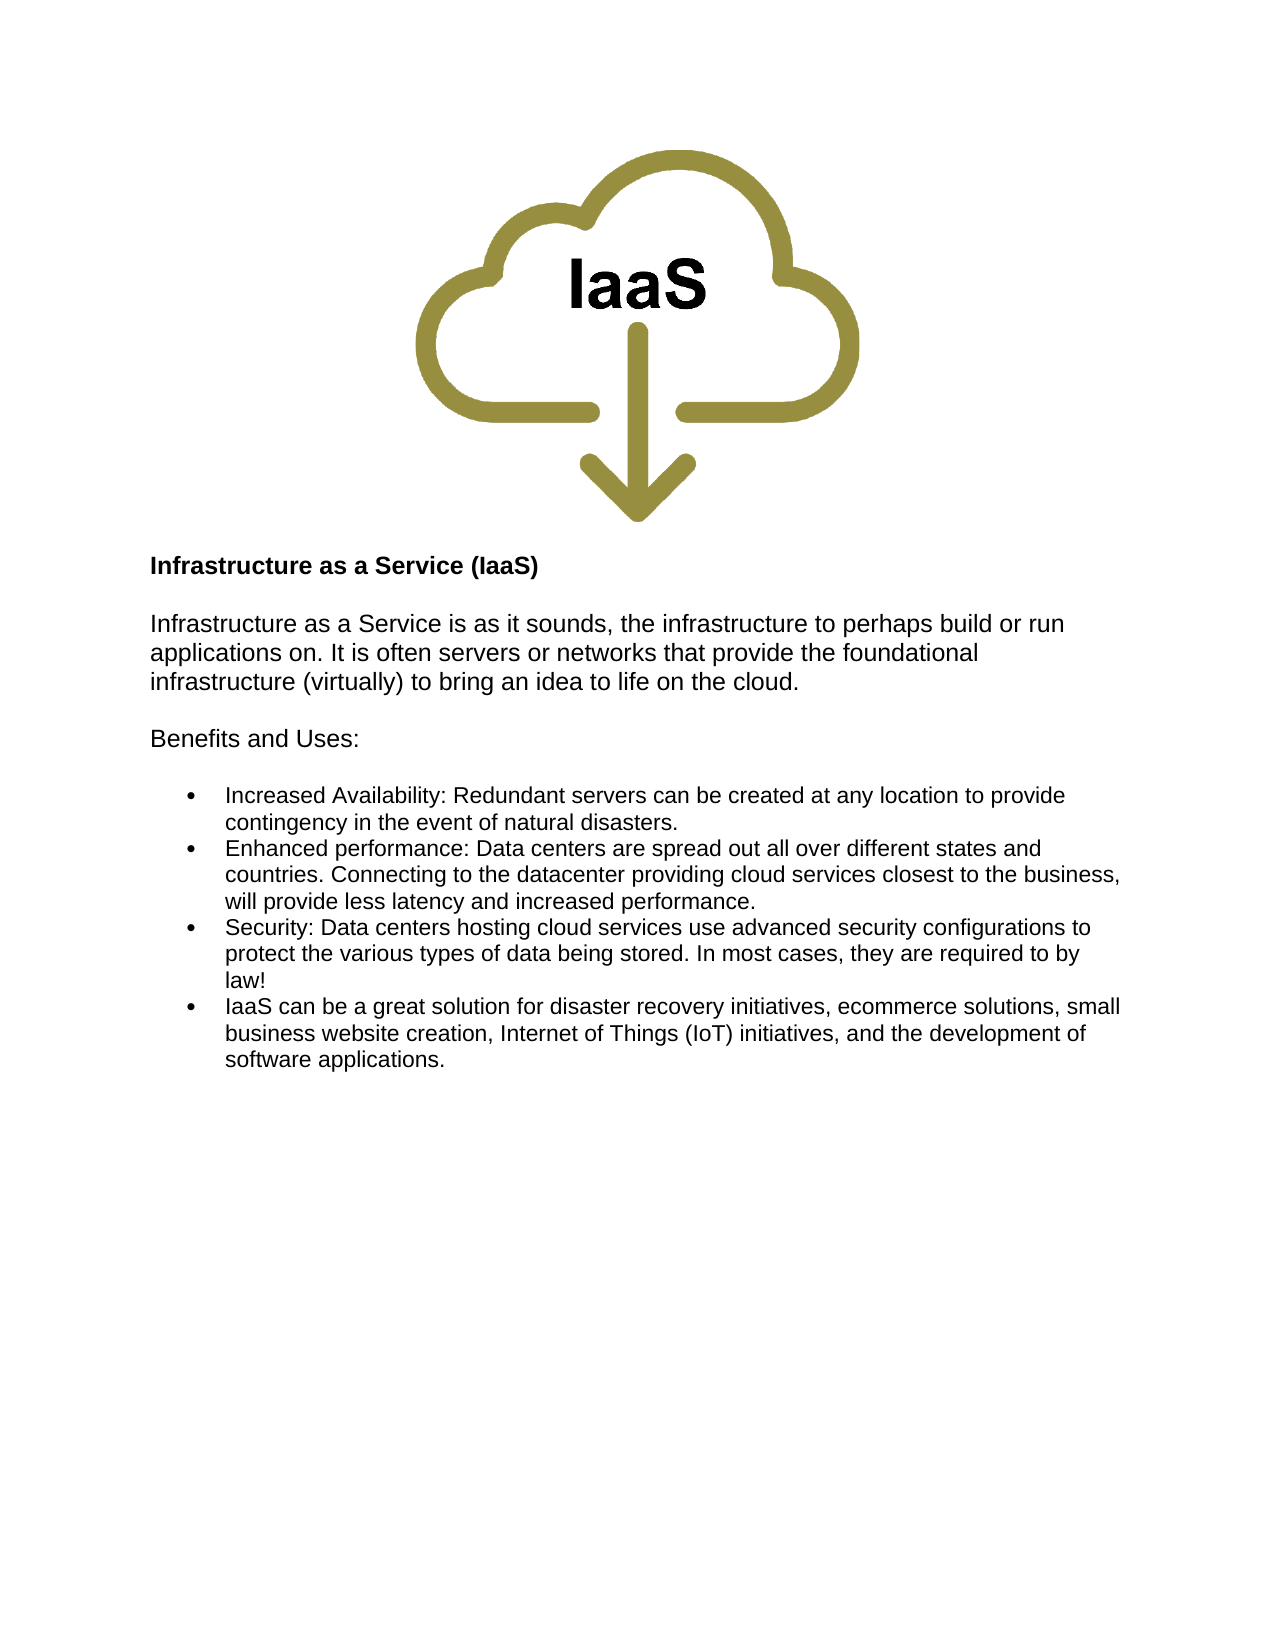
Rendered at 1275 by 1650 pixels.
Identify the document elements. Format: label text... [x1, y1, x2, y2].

list Security: Data centers hosting cloud services use advanced security configurations to protect the various types of data being stored. In most cases, they are required to by law! [187, 914, 1125, 993]
text Infrastructure as a Service is as it sounds, the infrastructure to perhaps build or run applications on. It is often servers or networks that provide the foundational infrastructure (virtually) to bring an idea to life on the cloud. [150, 609, 1125, 695]
text Benefits and Uses: [150, 724, 1125, 753]
list IaaS can be a great solution for disaster recovery initiatives, ecommerce solutions, small business website creation, Internet of Things (IoT) initiatives, and the development of software applications. [187, 993, 1125, 1072]
list Enhanced performance: Data centers are spread out all over different states and countries. Connecting to the datacenter providing cloud services closest to the business, will provide less latency and increased performance. [187, 835, 1125, 914]
text Infrastructure as a Service (IaaS) [150, 551, 1125, 580]
list Increased Availability: Redundant servers can be created at any location to provide contingency in the event of natural disasters. [187, 782, 1125, 835]
picture [415, 150, 860, 522]
